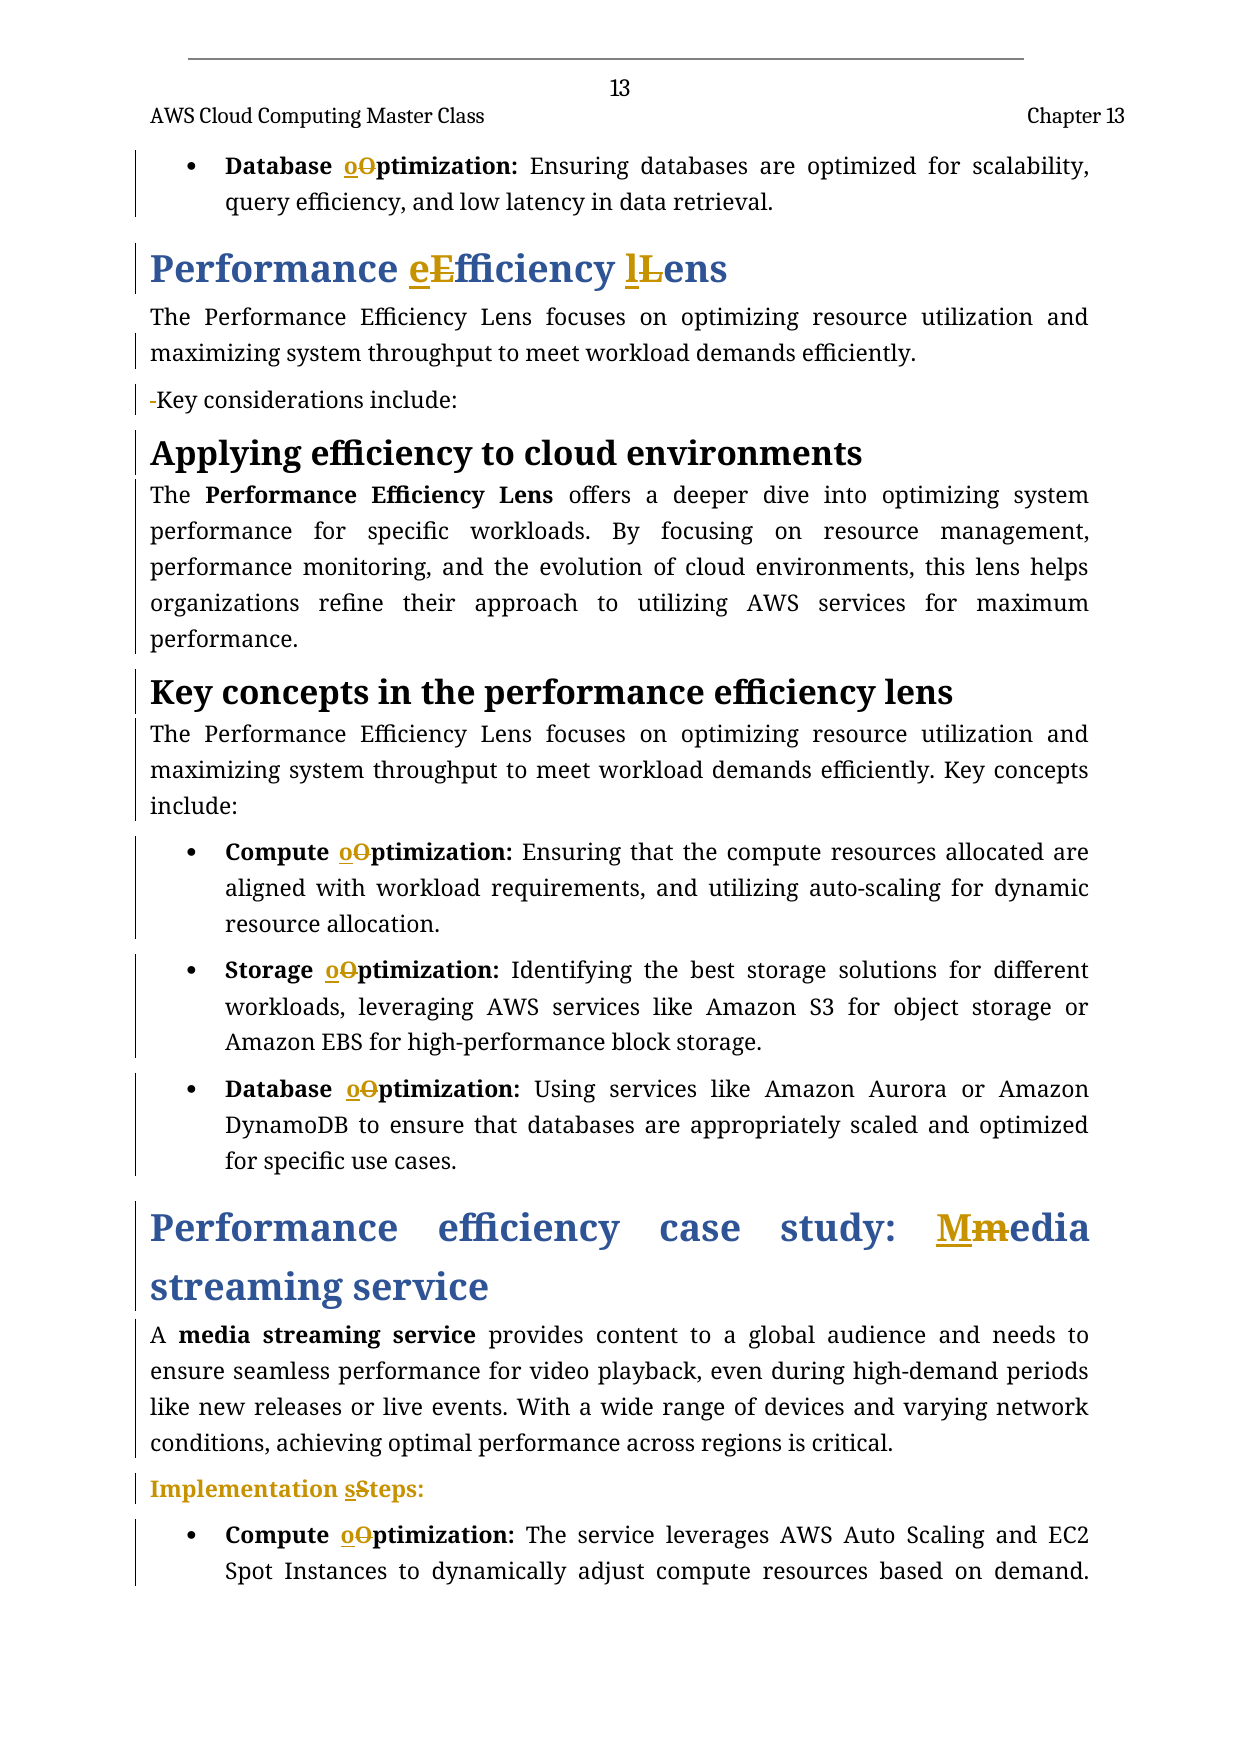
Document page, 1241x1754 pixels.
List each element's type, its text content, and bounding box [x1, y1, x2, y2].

text A media streaming service provides content to a global audience and needs to ensure seamless performance for video playback, even during high-demand periods like new releases or live events. With a wide range of devices and varying network conditions, achieving optimal performance across regions is critical. [150, 1319, 1090, 1458]
list Database ptimization: Ensuring databases are optimized for scalability, query efficiency, and low latency in data retrieval. [187, 150, 1090, 217]
text Implementation teps: [150, 1473, 1090, 1504]
text The Performance Efficiency Lens focuses on optimizing resource utilization and maximizing system throughput to meet workload demands efficiently. [150, 301, 1090, 368]
text The Performance Efficiency Lens focuses on optimizing resource utilization and maximizing system throughput to meet workload demands efficiently. Key concepts include: [150, 718, 1090, 821]
list Storage ptimization: Identifying the best storage solutions for different workloads, leveraging AWS services like Amazon S3 for object storage or Amazon EBS for high-performance block storage. [187, 954, 1090, 1058]
subtitle Performance efficiency case study: edia streaming service [150, 1201, 1090, 1311]
subtitle Key concepts in the performance efficiency lens [150, 669, 1090, 714]
subtitle Applying efficiency to cloud environments [150, 430, 1090, 475]
text Key considerations include: [150, 384, 1090, 415]
list Database ptimization: Using services like Amazon Aurora or Amazon DynamoDB to ensure that databases are appropriately scaled and optimized for specific use cases. [187, 1073, 1090, 1176]
subtitle Performance fficiency ens [150, 243, 1090, 294]
list Compute ptimization: Ensuring that the compute resources allocated are aligned with workload requirements, and utilizing auto-scaling for dynamic resource allocation. [187, 836, 1090, 939]
text The Performance Efficiency Lens offers a deeper dive into optimizing system performance for specific workloads. By focusing on resource management, performance monitoring, and the evolution of cloud environments, this lens helps organizations refine their approach to utilizing AWS services for maximum performance. [150, 479, 1090, 654]
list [187, 1519, 1090, 1586]
